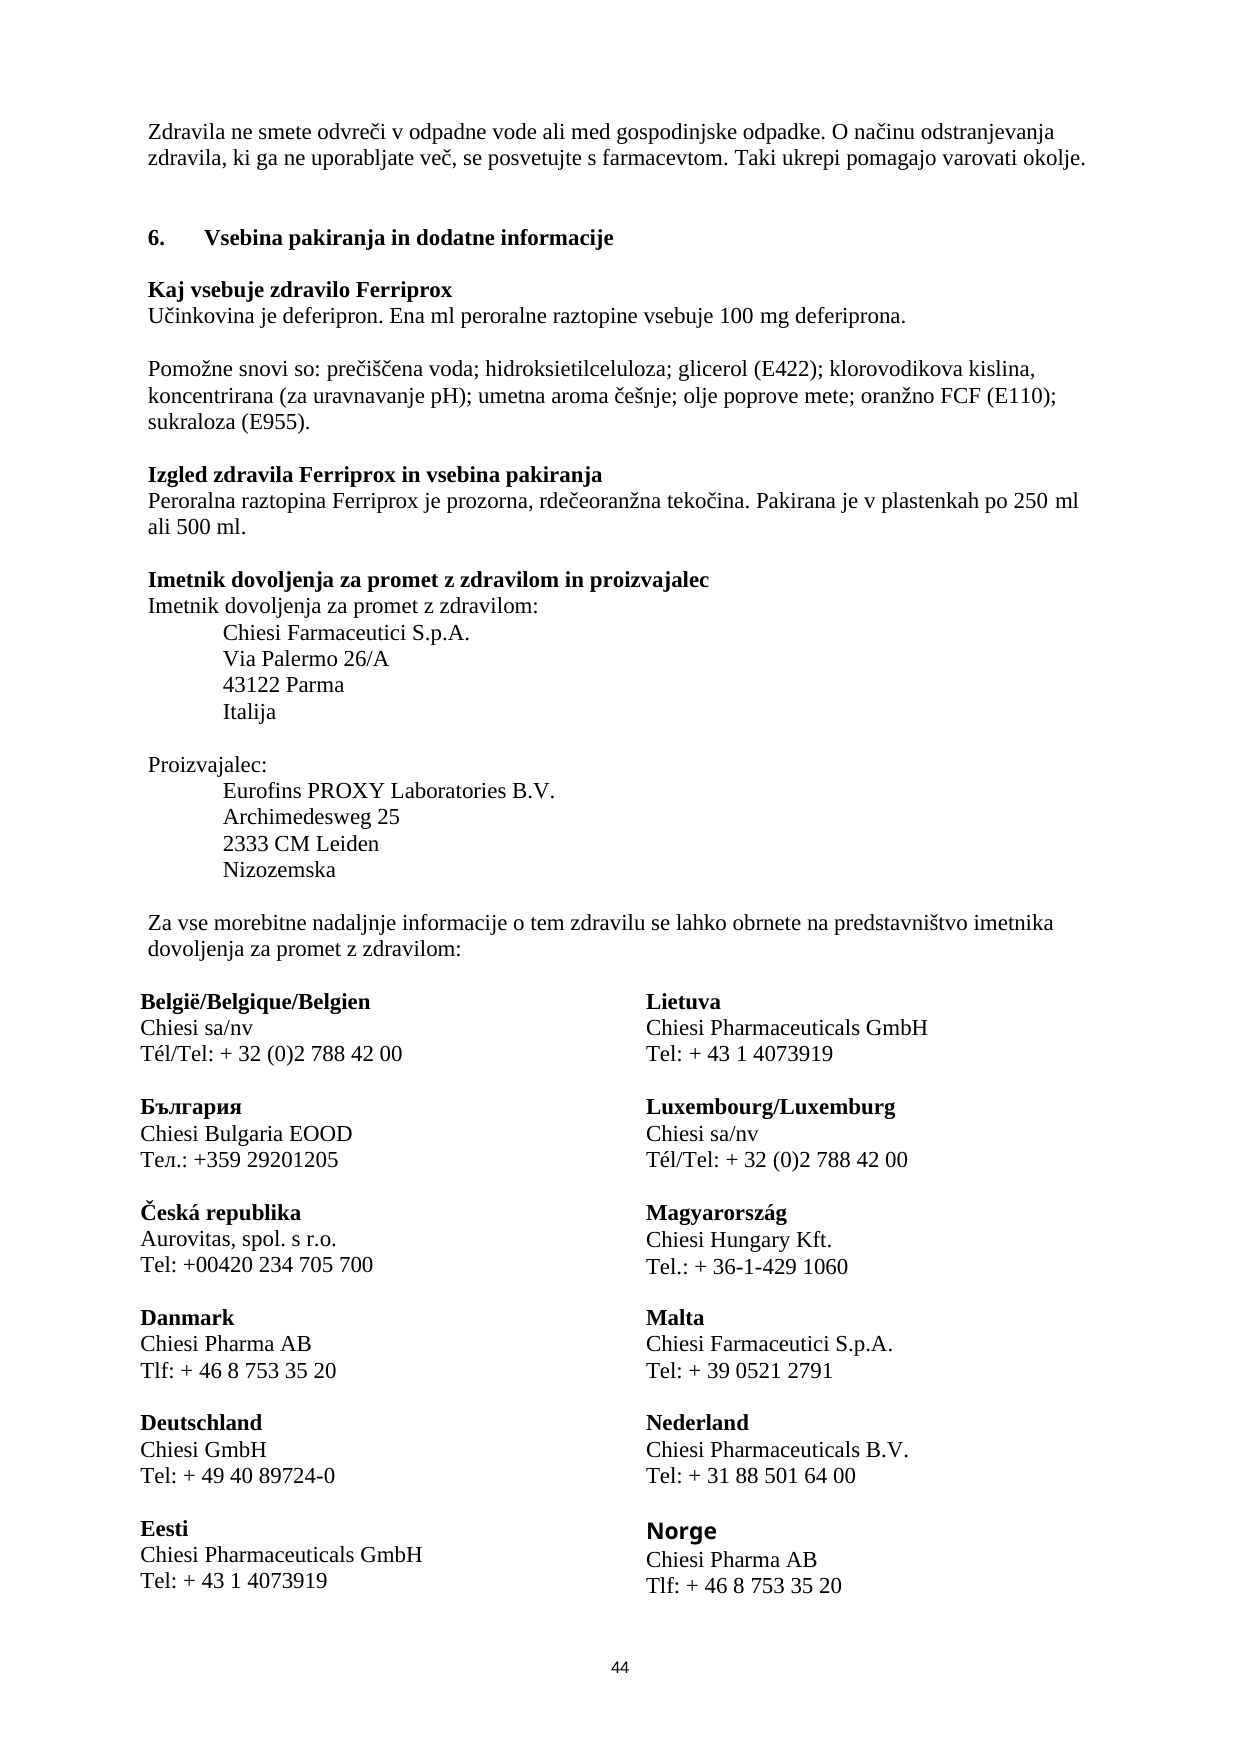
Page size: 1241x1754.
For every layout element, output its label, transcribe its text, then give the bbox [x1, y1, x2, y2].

text Proizvajalec: [148, 751, 1092, 777]
table_cell Deutschland Chiesi GmbH Tel: + 49 40 89724-0 [129, 1410, 634, 1515]
text Archimedesweg 25 [223, 803, 1092, 830]
table_cell Eesti Chiesi Pharmaceuticals GmbH Tel: + 43 1 4073919 [129, 1515, 634, 1620]
text Kaj vsebuje zdravilo Ferriprox [148, 276, 1092, 303]
list Za vse morebitne nadaljnje informacije o tem zdravilu se lahko obrnete na predstavništvo imetnika dovoljenja za promet z zdravilom: [148, 909, 1093, 961]
table_header Lietuva Chiesi Pharmaceuticals GmbH Tel: + 43 1 4073919 [635, 988, 1141, 1093]
table_cell Danmark Chiesi Pharma AB Tlf: + 46 8 753 35 20 [129, 1304, 634, 1409]
text Učinkovina je deferipron. Ena ml peroralne raztopine vsebuje 100 mg deferiprona. [148, 303, 1092, 329]
text Zdravila ne smete odvreči v odpadne vode ali med gospodinjske odpadke. O načinu odstranjevanja zdravila, ki ga ne uporabljate več, se posvetujte s farmacevtom. Taki ukrepi pomagajo varovati okolje. [148, 118, 1092, 171]
text Eurofins PROXY Laboratories B.V. [223, 777, 1092, 803]
table_cell България Chiesi Bulgaria EOOD Тел.: +359 29201205 [129, 1093, 634, 1199]
text 43122 Parma [223, 672, 1092, 698]
text Via Palermo 26/A [223, 645, 1092, 672]
table_cell Norge Chiesi Pharma AB Tlf: + 46 8 753 35 20 [635, 1515, 1141, 1620]
text Imetnik dovoljenja za promet z zdravilom in proizvajalec [148, 566, 1092, 592]
text Peroralna raztopina Ferriprox je prozorna, rdečeoranžna tekočina. Pakirana je v plastenkah po 250 ml ali 500 ml. [148, 487, 1092, 540]
table_cell Magyarország Chiesi Hungary Kft. Tel.: + 36-1-429 1060 [635, 1199, 1141, 1304]
table_cell Malta Chiesi Farmaceutici S.p.A. Tel: + 39 0521 2791 [635, 1304, 1141, 1409]
table_cell Luxembourg/Luxemburg Chiesi sa/nv Tél/Tel: + 32 (0)2 788 42 00 [635, 1093, 1141, 1199]
text 6. Vsebina pakiranja in dodatne informacije [148, 223, 1092, 250]
text Nizozemska [223, 856, 1092, 882]
table_cell Česká republika Aurovitas, spol. s r.o. Tel: +00420 234 705 700 [129, 1199, 634, 1304]
table_cell Nederland Chiesi Pharmaceuticals B.V. Tel: + 31 88 501 64 00 [635, 1410, 1141, 1515]
text 2333 CM Leiden [223, 830, 1092, 856]
text Italija [223, 698, 1092, 724]
text Izgled zdravila Ferriprox in vsebina pakiranja [148, 461, 1092, 487]
text Pomožne snovi so: prečiščena voda; hidroksietilceluloza; glicerol (E422); klorovodikova kislina, koncentrirana (za uravnavanje pH); umetna aroma češnje; olje poprove mete; oranžno FCF (E110); sukraloza (E955). [148, 355, 1092, 434]
text Chiesi Farmaceutici S.p.A. [223, 619, 1092, 645]
table_header België/Belgique/Belgien Chiesi sa/nv Tél/Tel: + 32 (0)2 788 42 00 [129, 988, 634, 1093]
text Imetnik dovoljenja za promet z zdravilom: [148, 592, 1092, 619]
